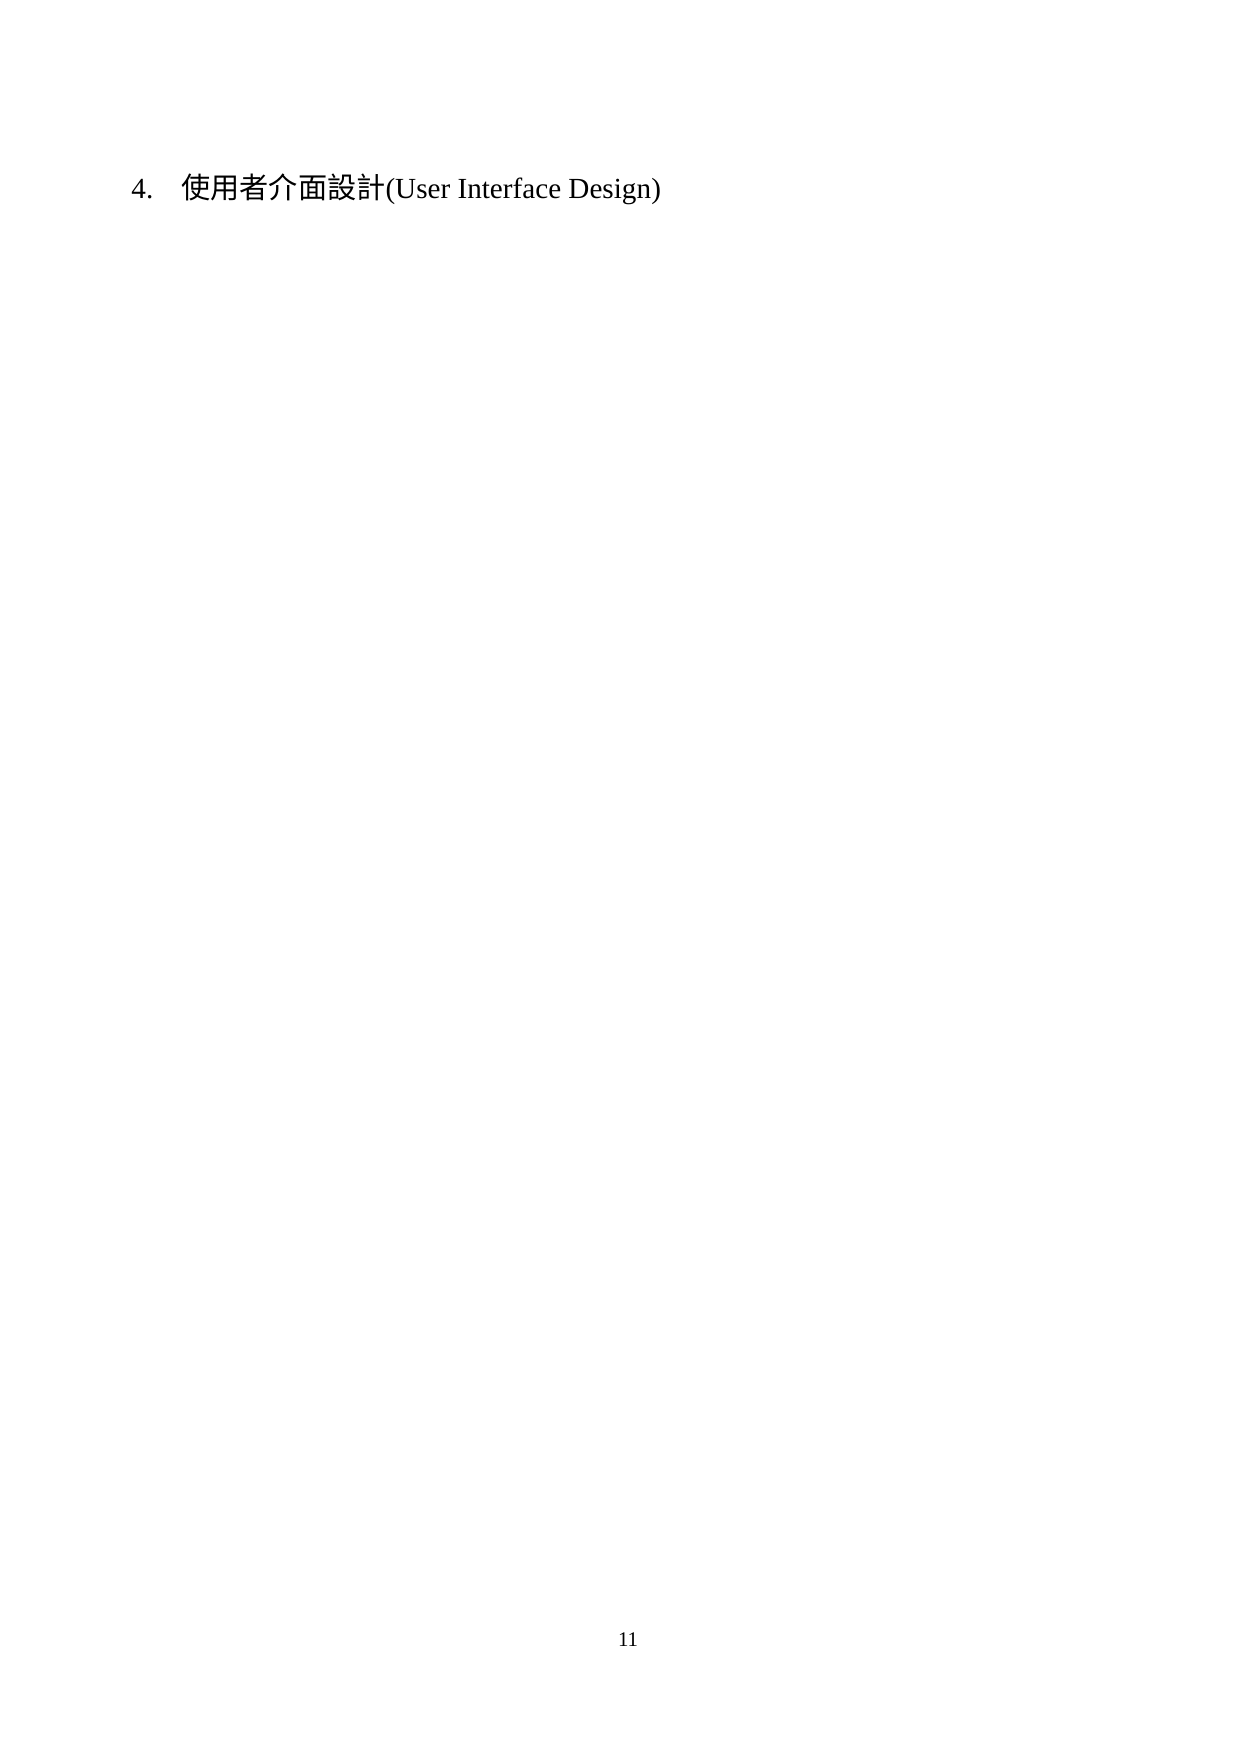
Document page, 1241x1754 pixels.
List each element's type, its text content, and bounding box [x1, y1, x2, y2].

list 使用者介面設計(User Interface Design) [131, 164, 1125, 207]
